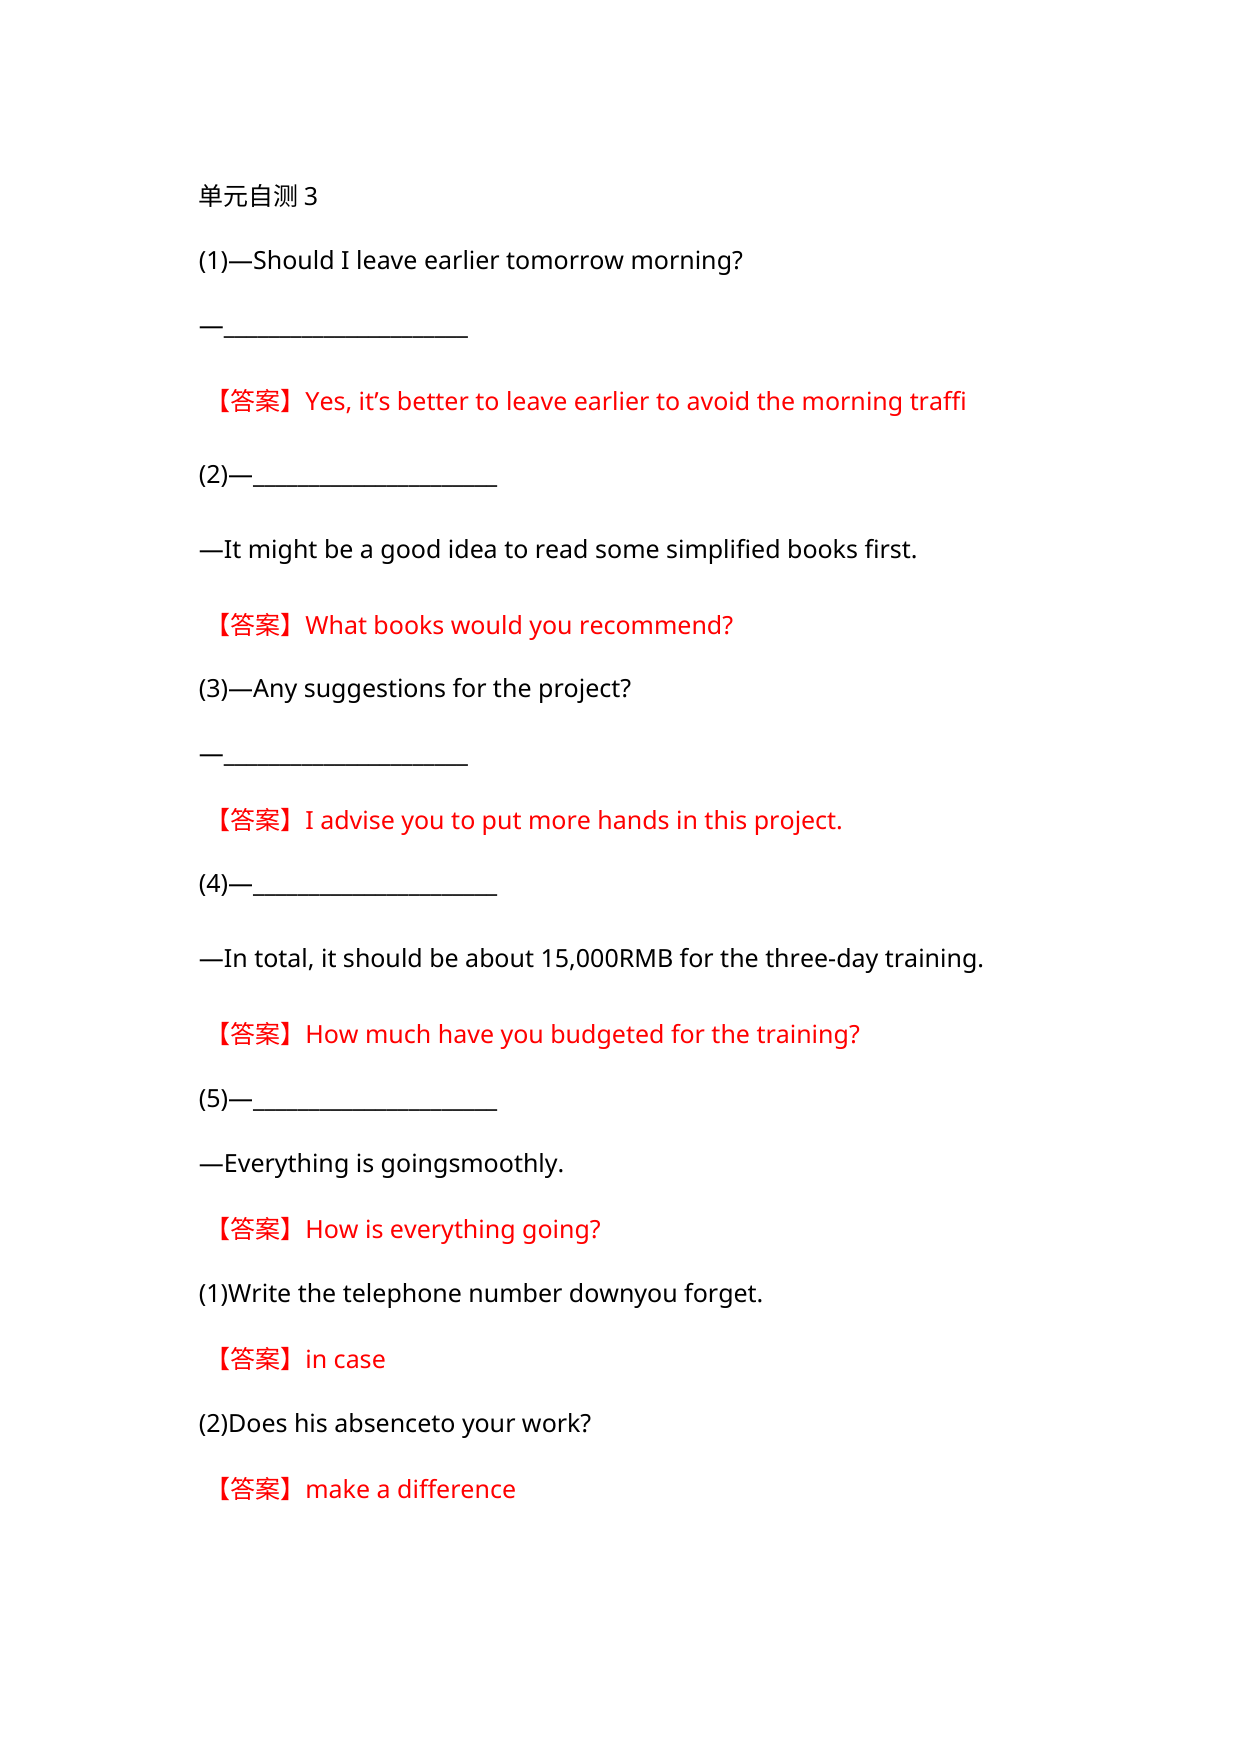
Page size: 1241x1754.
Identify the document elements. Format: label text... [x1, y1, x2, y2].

table_cell 【答案】Yes, it’s better to leave earlier to avoid the morning traffi [188, 357, 1087, 441]
table_cell (2)—______________________ [188, 441, 1087, 506]
table_cell 【答案】in case [188, 1325, 1087, 1390]
table_cell (2)Does his absenceto your work? [188, 1390, 1087, 1455]
table_cell 【答案】How is everything going? [188, 1195, 1087, 1260]
table_cell —In total, it should be about 15,000RMB for the three-day training. [188, 916, 1087, 1000]
table_cell —It might be a good idea to read some simplified books first. [188, 506, 1087, 591]
table_cell 【答案】I advise you to put more hands in this project. [188, 786, 1087, 851]
table_cell 【答案】How much have you budgeted for the training? [188, 1000, 1087, 1065]
table_cell —Everything is goingsmoothly. [188, 1130, 1087, 1195]
table_cell (1)—Should I leave earlier tomorrow morning? [188, 227, 1087, 292]
table_cell (5)—______________________ [188, 1065, 1087, 1130]
table_cell (4)—______________________ [188, 851, 1087, 916]
table_cell —______________________ [188, 721, 1087, 786]
table_cell (1)Write the telephone number downyou forget. [188, 1260, 1087, 1325]
table_cell —______________________ [188, 292, 1087, 357]
table_cell 【答案】make a difference [188, 1455, 1087, 1520]
table_cell 单元自测3 [188, 162, 1087, 227]
table_cell 【答案】What books would you recommend? [188, 591, 1087, 656]
table_cell (3)—Any suggestions for the project? [188, 656, 1087, 721]
